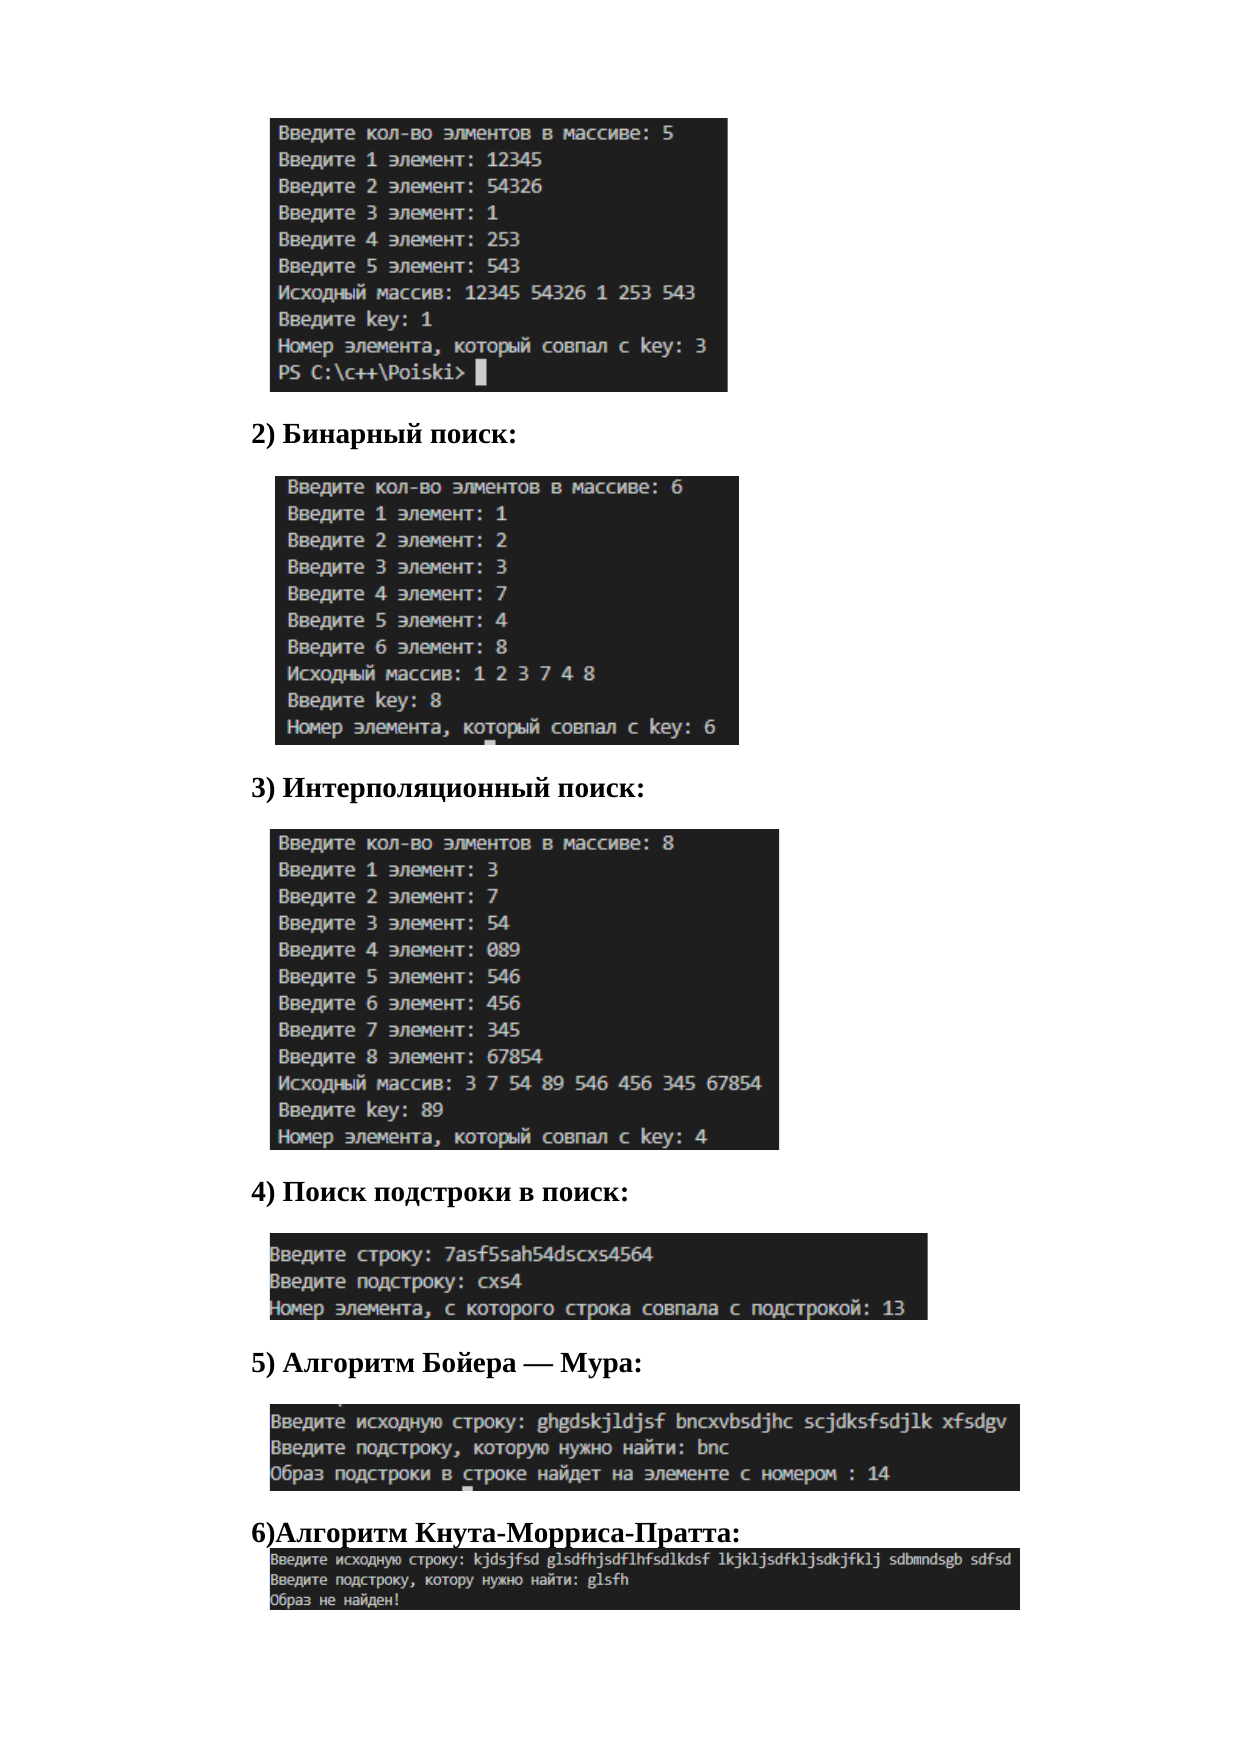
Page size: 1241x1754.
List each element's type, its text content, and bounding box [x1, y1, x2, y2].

text 4) Поиск подстроки в поиск: [177, 1174, 1152, 1208]
text 5) Алгоритм Бойера — Мура: [177, 1345, 1152, 1378]
text 6)Алгоритм Кнута-Морриса-Пратта: [177, 1515, 1152, 1549]
text 2) Бинарный поиск: [177, 417, 1152, 450]
text 3) Интерполяционный поиск: [177, 770, 1152, 803]
